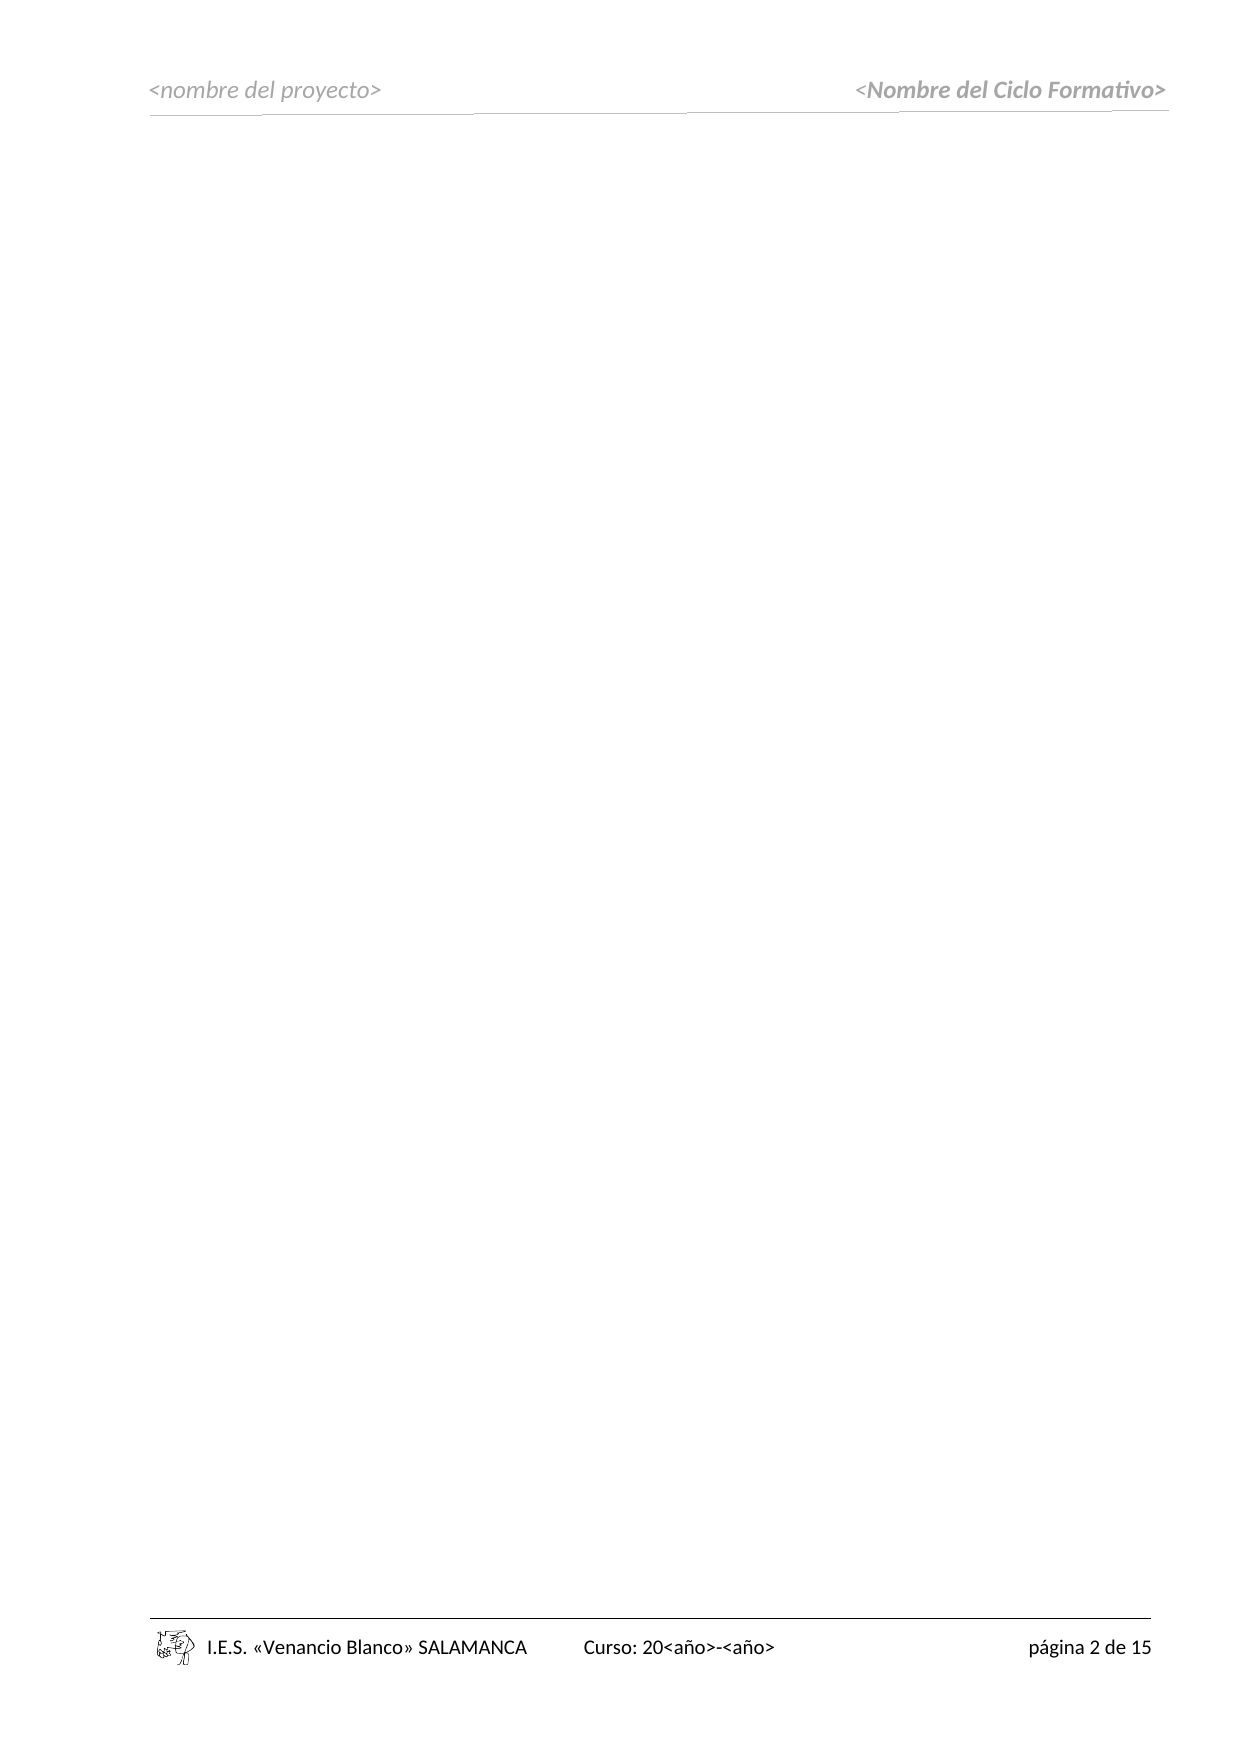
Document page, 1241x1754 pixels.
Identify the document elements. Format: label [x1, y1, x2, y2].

picture [153, 1628, 198, 1670]
